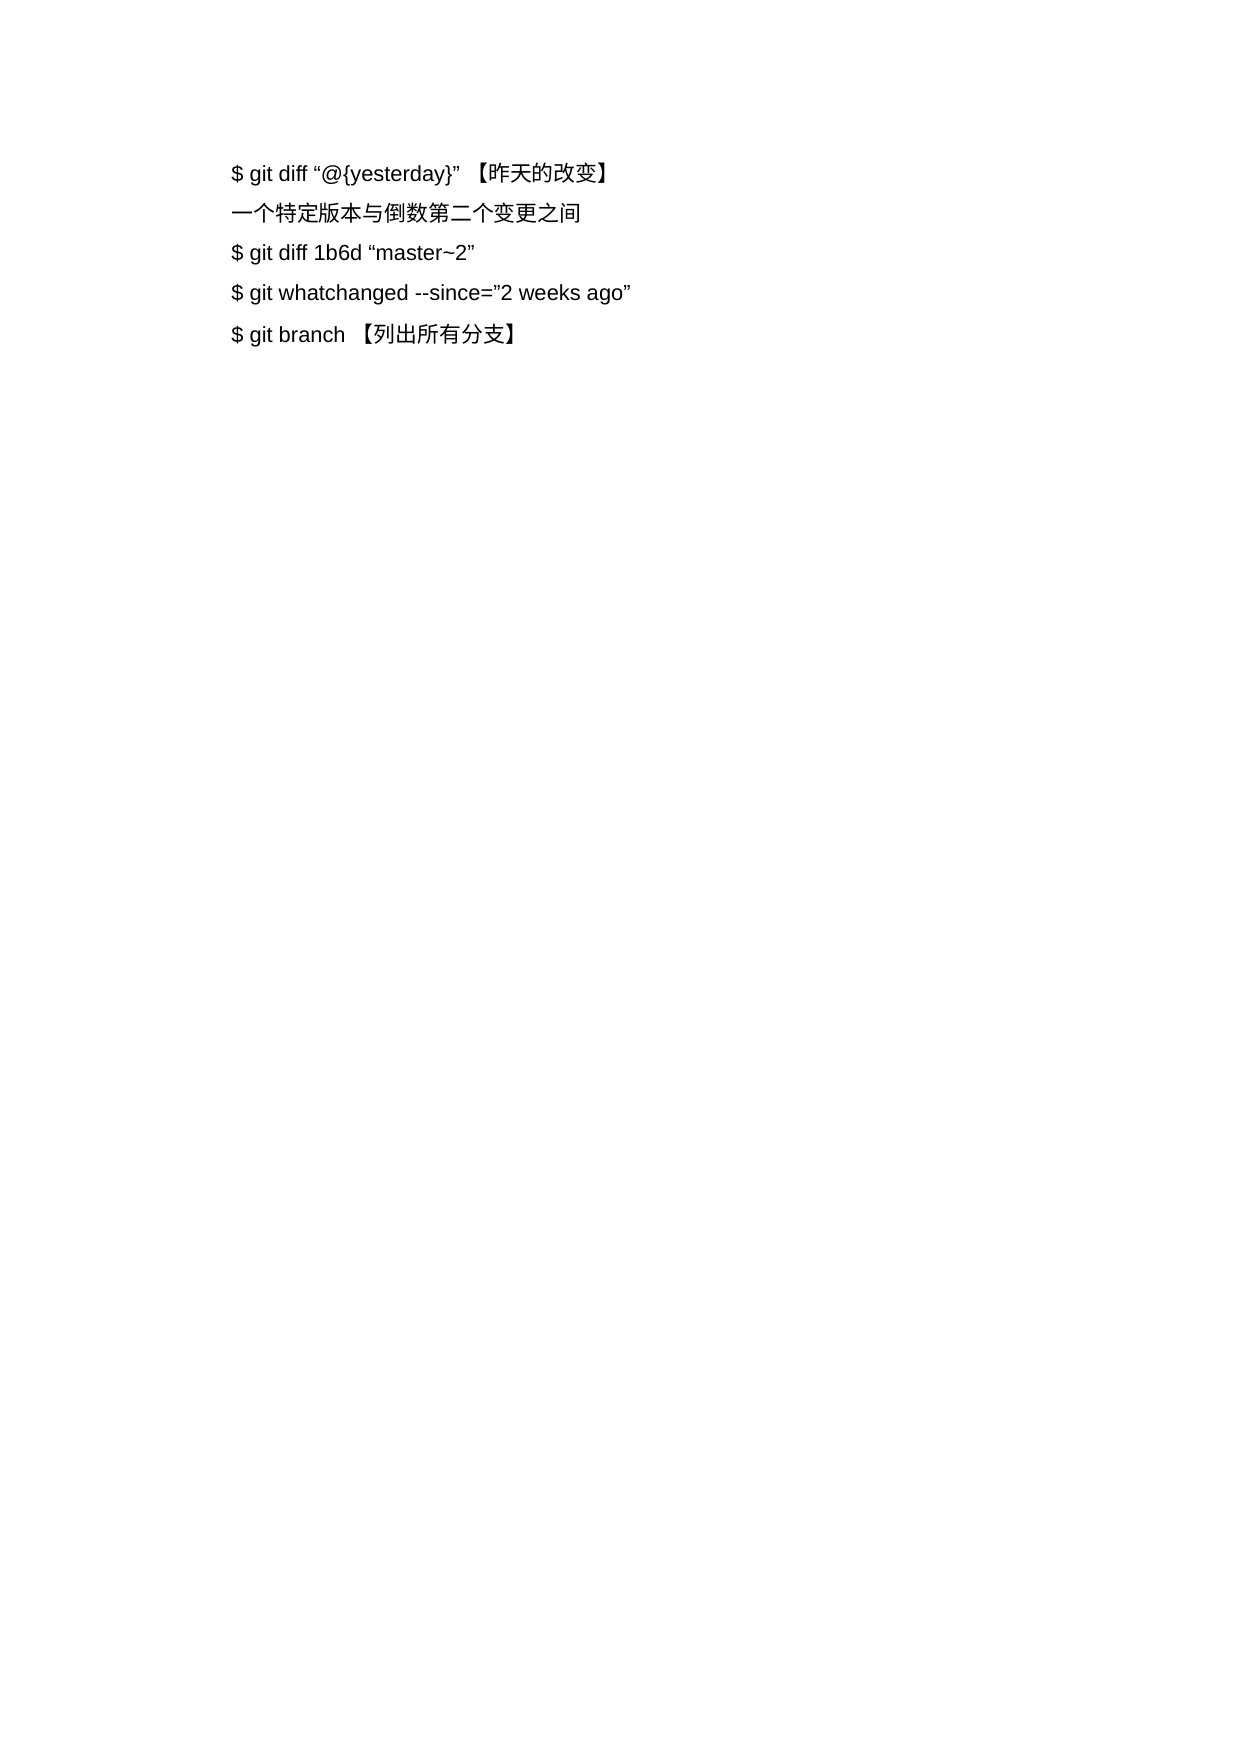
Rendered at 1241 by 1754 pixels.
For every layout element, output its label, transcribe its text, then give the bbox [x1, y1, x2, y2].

list $ git diff 1b6d “master~2” [187, 232, 1053, 272]
list 一个特定版本与倒数第二个变更之间 [187, 192, 1053, 232]
list $ git diff “@{yesterday}” 【昨天的改变】 [187, 151, 1053, 192]
list $ git whatchanged --since=”2 weeks ago” [187, 272, 1053, 313]
list $ git branch 【列出所有分支】 [187, 313, 1053, 353]
